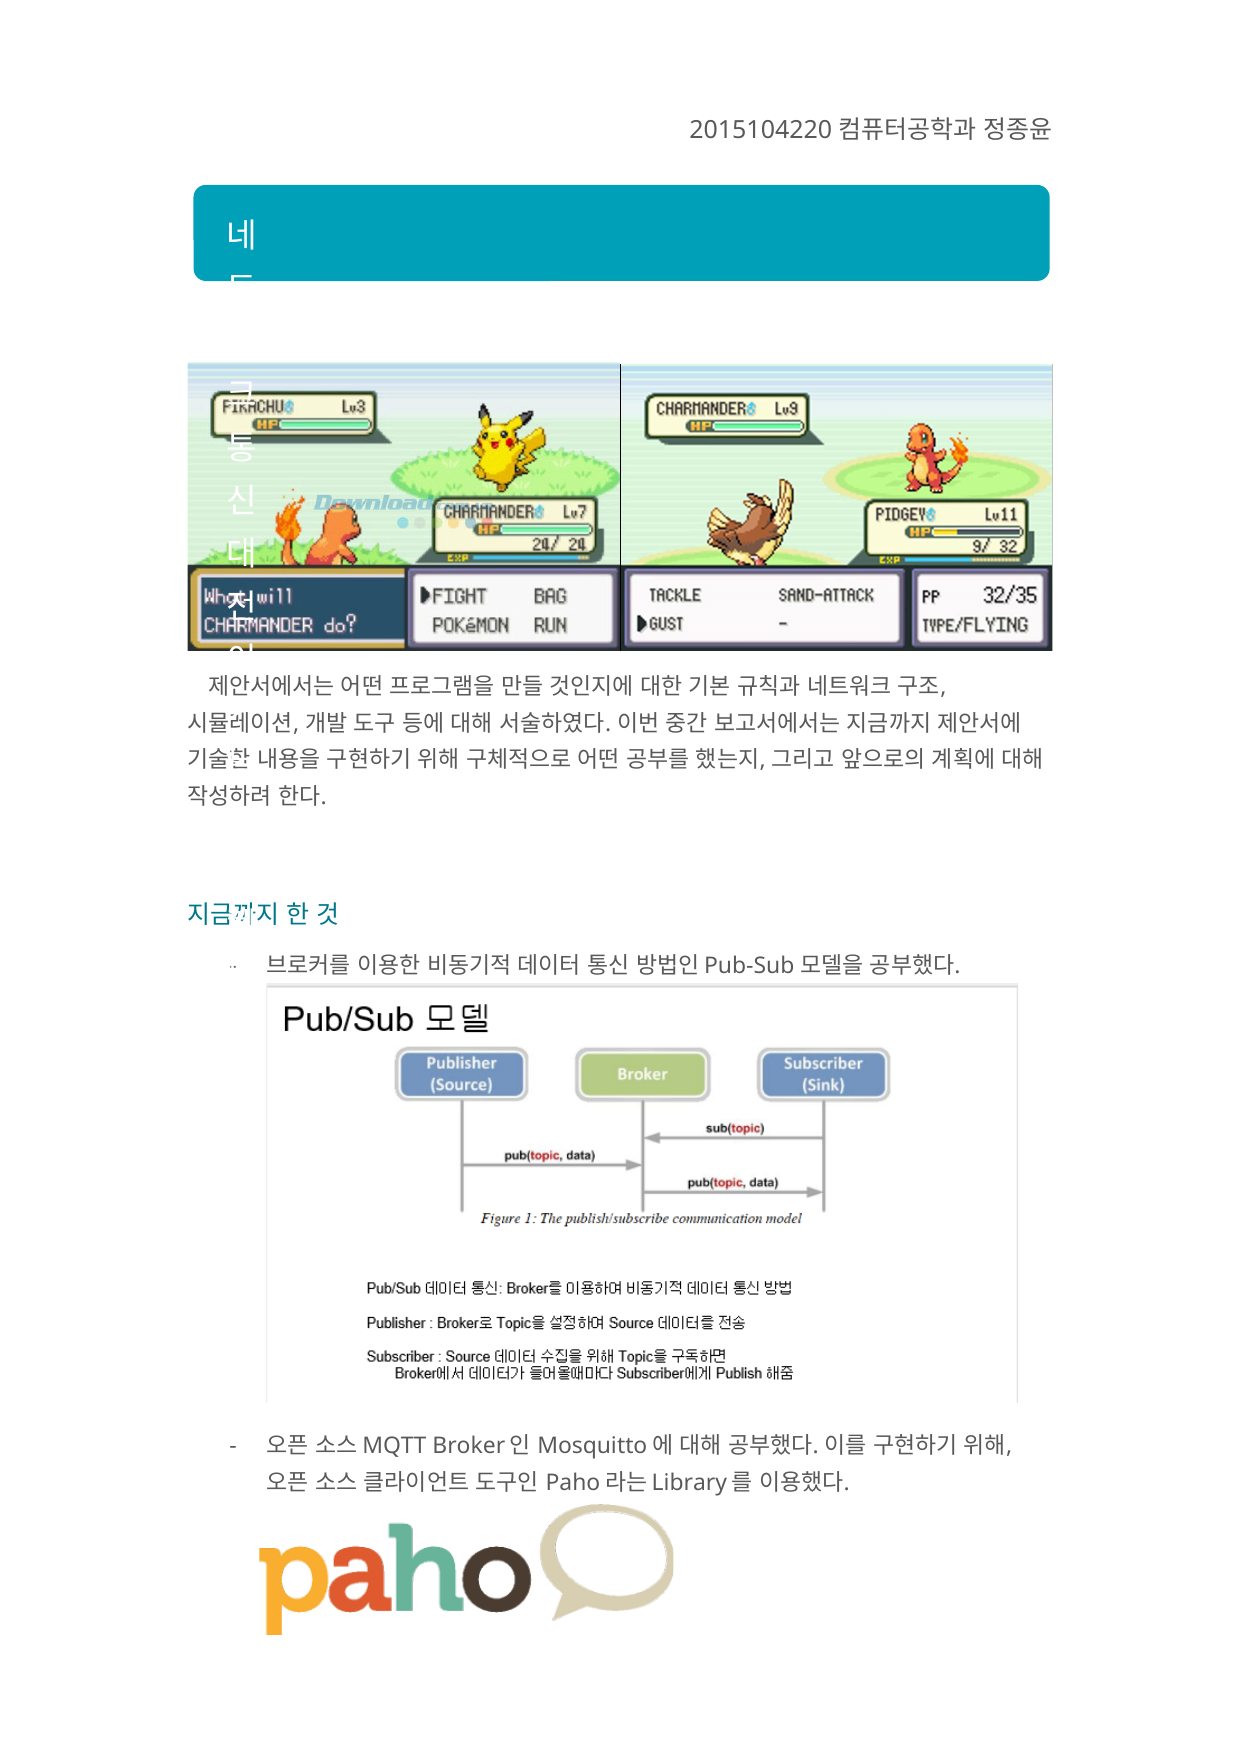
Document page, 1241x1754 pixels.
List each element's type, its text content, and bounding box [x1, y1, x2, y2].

picture [187, 362, 1053, 651]
picture [266, 983, 1019, 1403]
list 오픈 소스MQTT Broker인 Mosquitto에 대해 공부했다. 이를 구현하기 위해, 오픈 소스 클라이언트 도구인 Paho라는Library를 이용했다. [229, 1427, 1053, 1497]
subtitle 지금까지 한 것 [187, 894, 1053, 931]
text 제안서에서는 어떤 프로그램을 만들 것인지에 대한 기본 규칙과 네트워크 구조, 시뮬레이션, 개발 도구 등에 대해 서술하였다. 이번 중간 보고서에서는 지금까지 제안서에 기술한 내용을 구현하기 위해 구체적으로 어떤 공부를 했는지, 그리고 앞으로의 계획에 대해 작성하려 한다. [187, 668, 1053, 811]
picture [259, 1503, 674, 1635]
